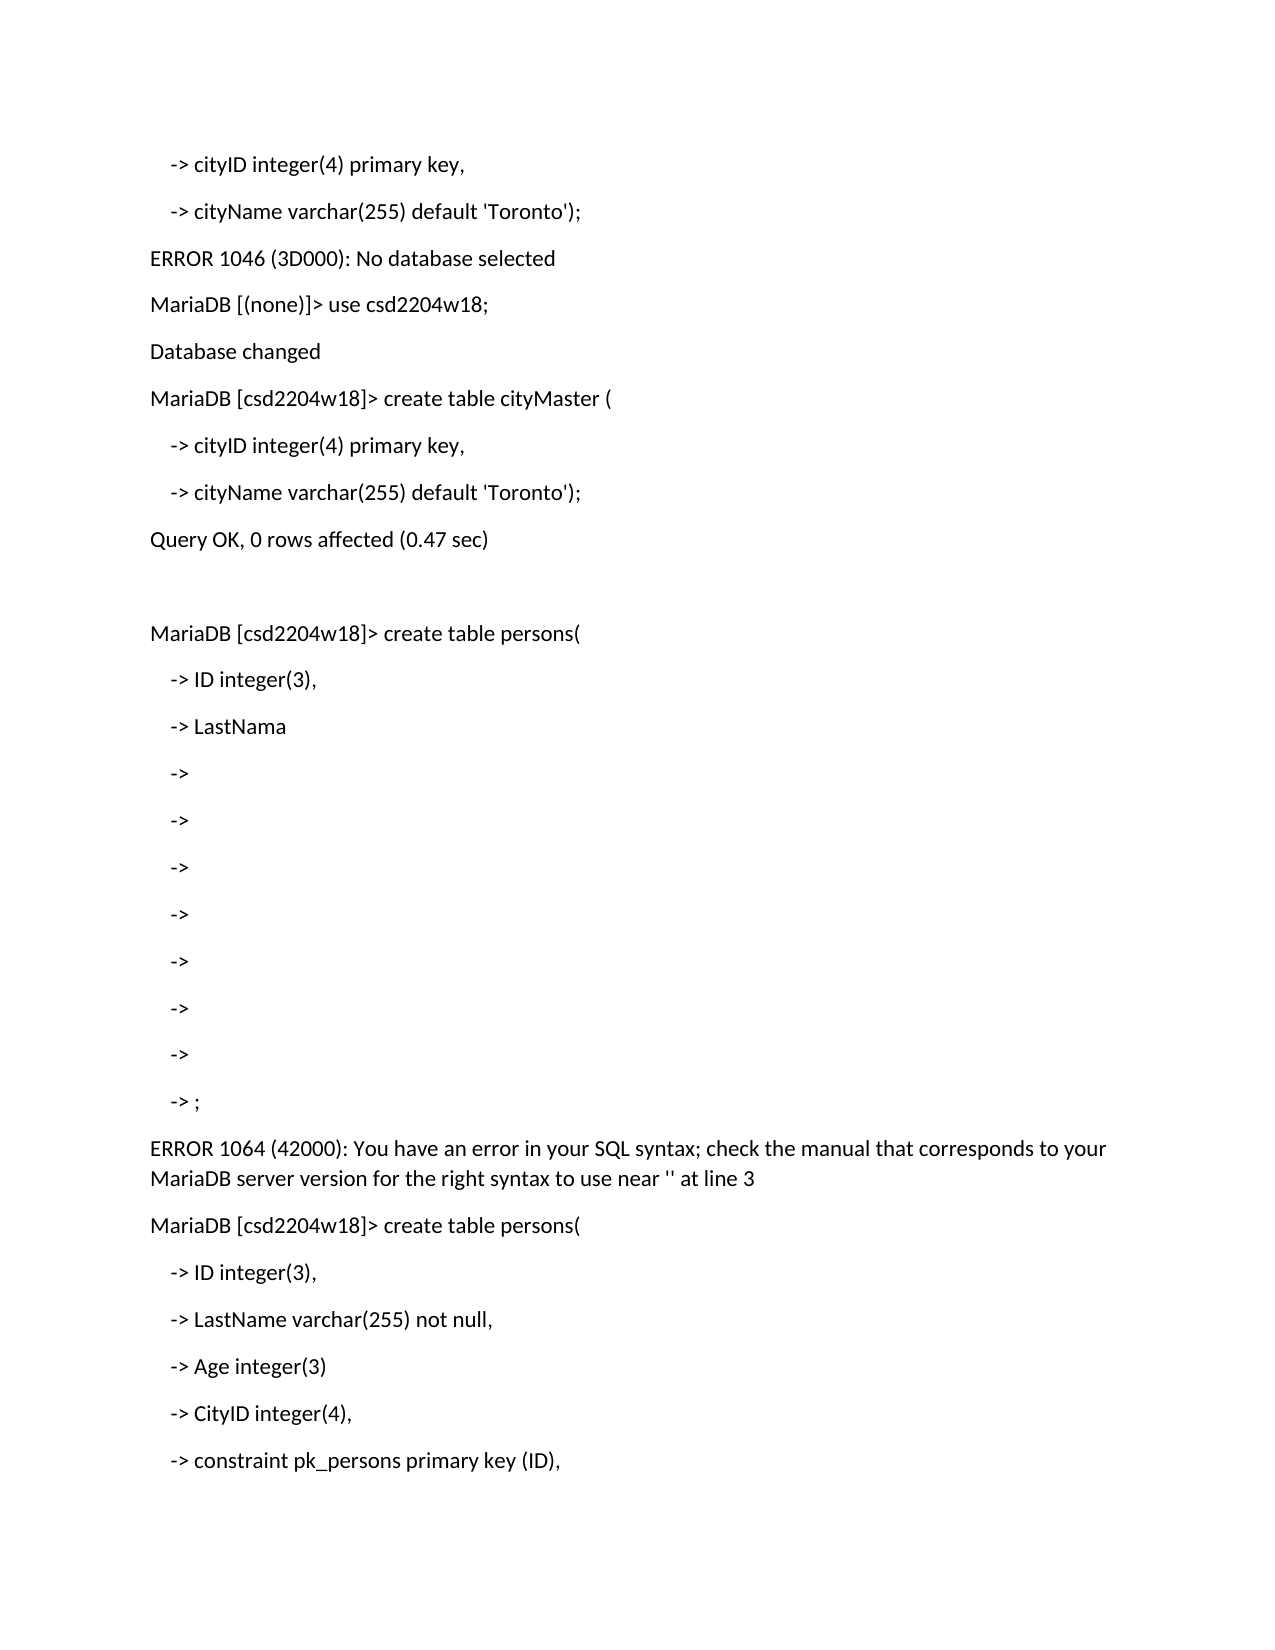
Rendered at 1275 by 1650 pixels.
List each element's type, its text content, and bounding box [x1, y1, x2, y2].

text -> [150, 994, 1125, 1022]
text -> [150, 947, 1125, 975]
text -> [150, 1041, 1125, 1069]
text -> [150, 759, 1125, 787]
text -> ; [150, 1087, 1125, 1116]
text Database changed [150, 337, 1125, 366]
text MariaDB [csd2204w18]> create table cityMaster ( [150, 384, 1125, 412]
text -> cityID integer(4) primary key, [150, 150, 1125, 178]
text -> [150, 853, 1125, 881]
text -> CityID integer(4), [150, 1399, 1125, 1427]
text -> cityName varchar(255) default 'Toronto'); [150, 478, 1125, 506]
text -> LastName varchar(255) not null, [150, 1305, 1125, 1333]
text MariaDB [(none)]> use csd2204w18; [150, 291, 1125, 319]
text ERROR 1046 (3D000): No database selected [150, 244, 1125, 272]
text -> ID integer(3), [150, 1258, 1125, 1286]
text MariaDB [csd2204w18]> create table persons( [150, 619, 1125, 647]
text -> ID integer(3), [150, 666, 1125, 694]
text Query OK, 0 rows affected (0.47 sec) [150, 525, 1125, 553]
text -> Age integer(3) [150, 1352, 1125, 1380]
text -> [150, 806, 1125, 834]
text -> constraint pk_persons primary key (ID), [150, 1446, 1125, 1474]
text -> cityID integer(4) primary key, [150, 431, 1125, 459]
text -> LastNama [150, 712, 1125, 741]
text -> cityName varchar(255) default 'Toronto'); [150, 197, 1125, 225]
text ERROR 1064 (42000): You have an error in your SQL syntax; check the manual that corresponds to your MariaDB server version for the right syntax to use near '' at line 3 [150, 1134, 1125, 1193]
text -> [150, 900, 1125, 928]
text MariaDB [csd2204w18]> create table persons( [150, 1211, 1125, 1239]
